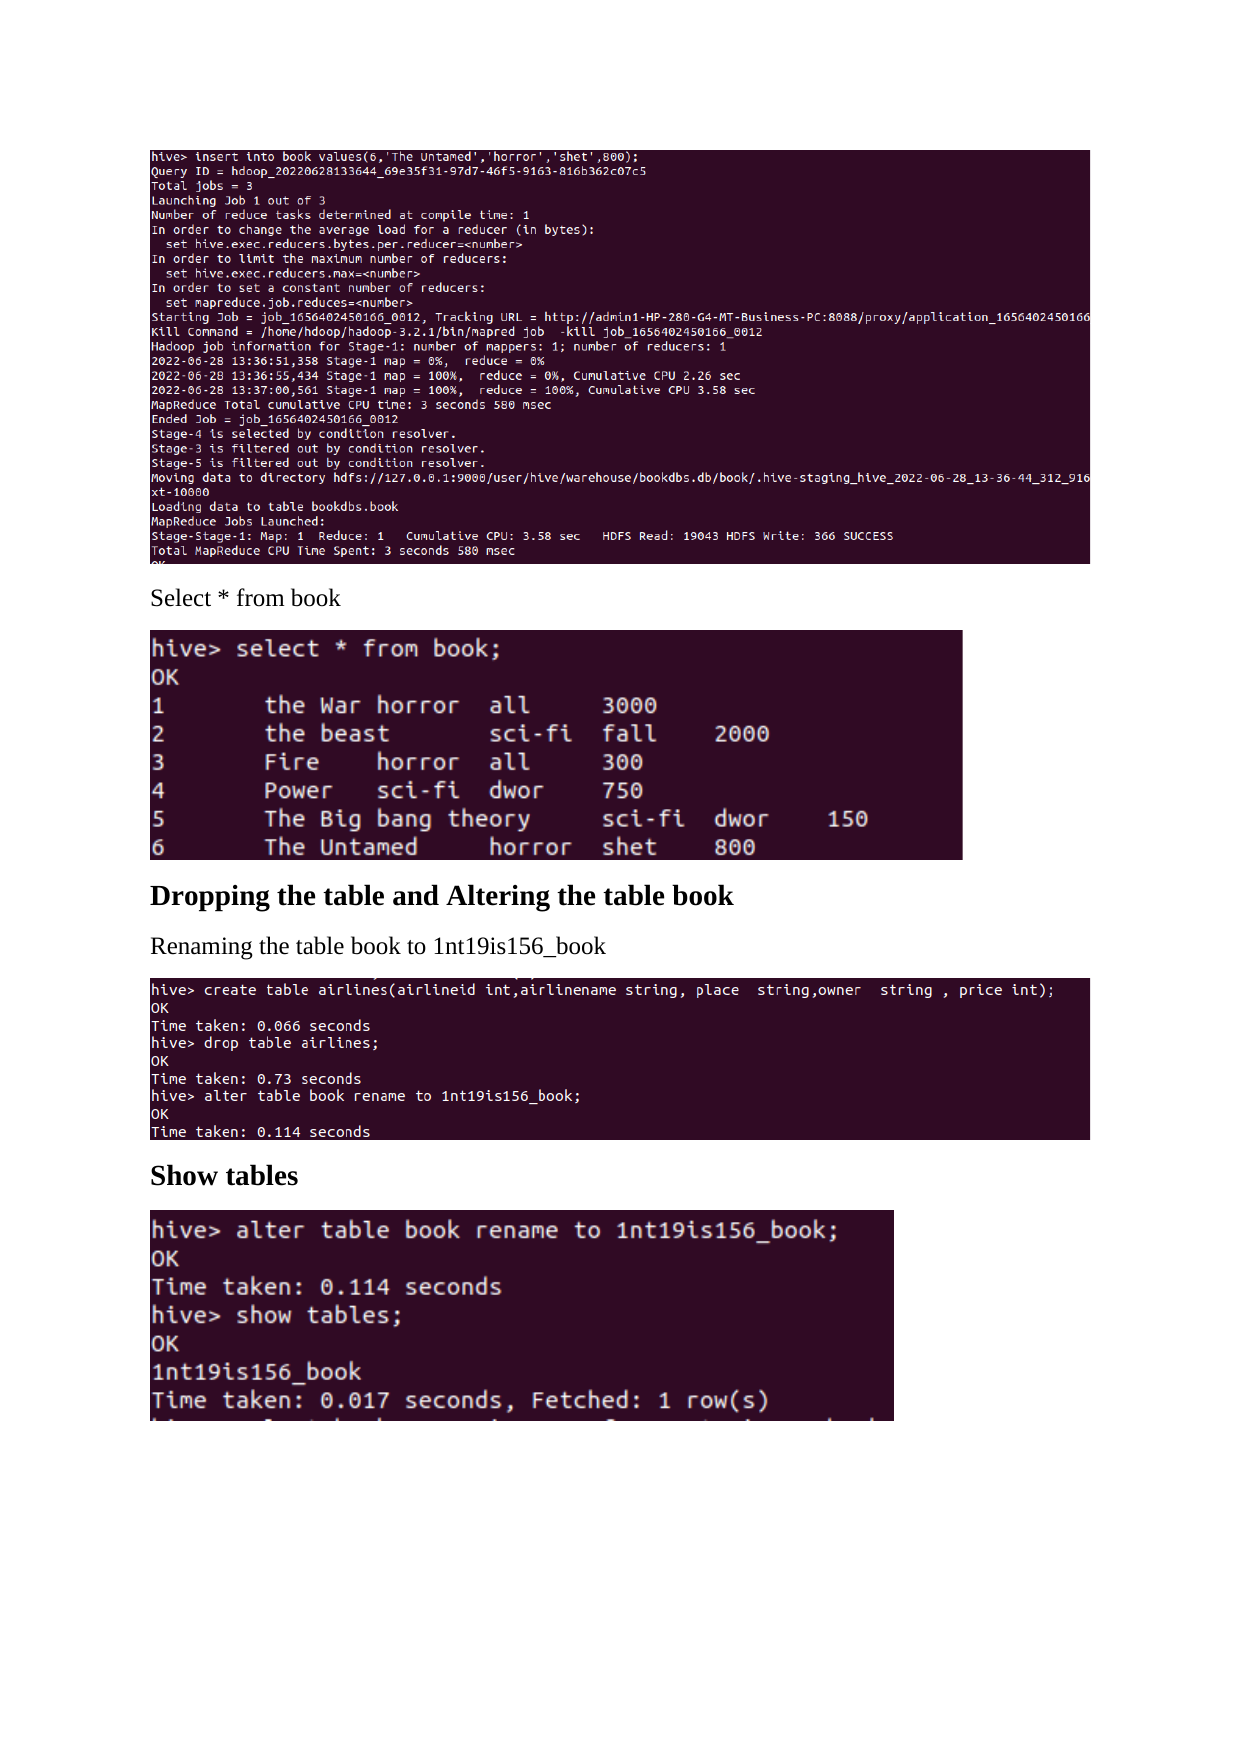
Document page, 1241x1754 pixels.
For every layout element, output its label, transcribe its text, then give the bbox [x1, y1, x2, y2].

picture [150, 150, 1091, 564]
text Select * from book [150, 583, 1090, 611]
text Show tables [150, 1158, 1090, 1192]
picture [150, 630, 963, 860]
picture [150, 978, 1091, 1140]
text Renaming the table book to 1nt19is156_book [150, 931, 1090, 959]
text Dropping the table and Altering the table book [150, 878, 1090, 912]
picture [150, 1210, 894, 1421]
